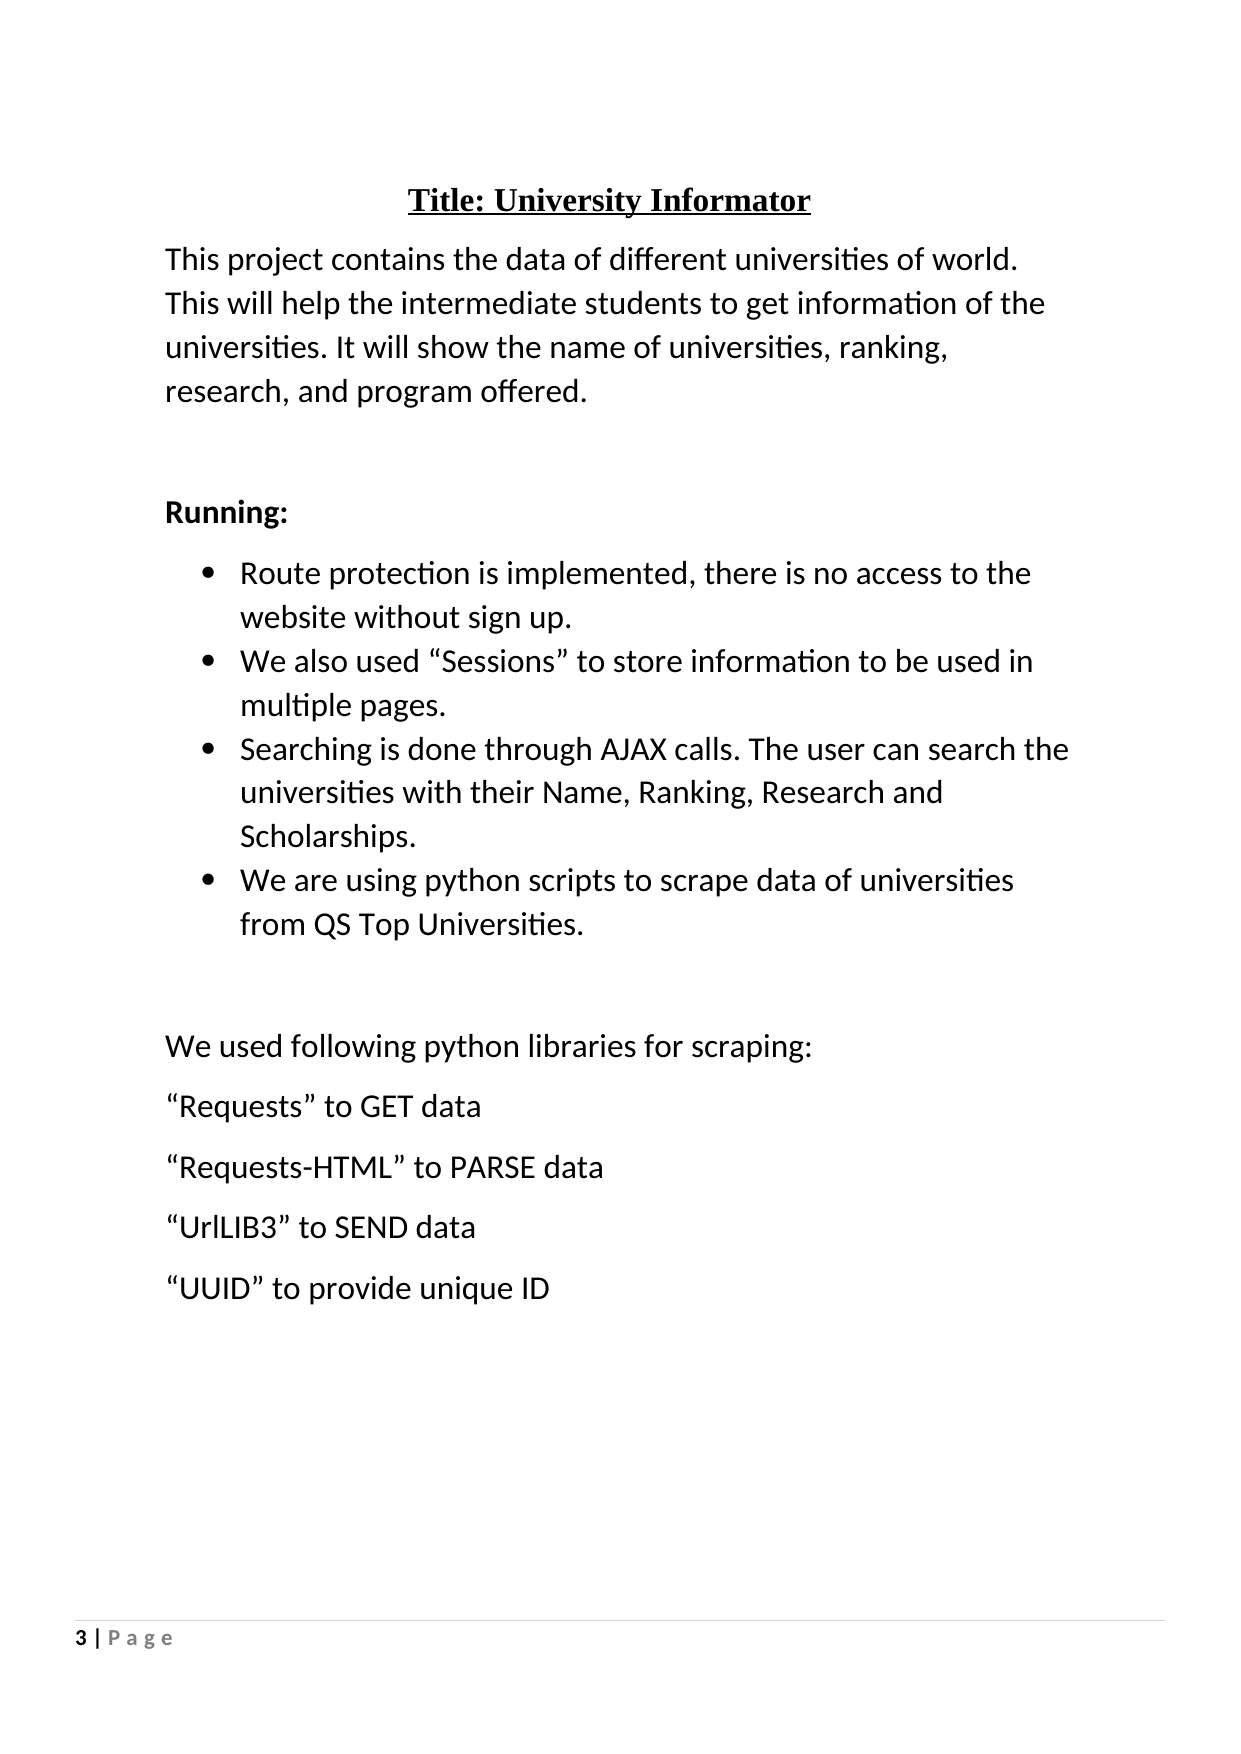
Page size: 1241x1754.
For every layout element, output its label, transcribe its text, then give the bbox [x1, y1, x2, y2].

list Route protection is implemented, there is no access to the website without sign up. [202, 552, 1078, 636]
text “UUID” to provide unique ID [165, 1267, 1078, 1308]
text This project contains the data of different universities of world. This will help the intermediate students to get information of the universities. It will show the name of universities, ranking, research, and program offered. [165, 238, 1078, 411]
list We are using python scripts to scrape data of universities from QS Top Universities. [202, 859, 1078, 944]
list Searching is done through AJAX calls. The user can search the universities with their Name, Ranking, Research and Scholarships. [202, 728, 1078, 856]
list We also used “Sessions” to store information to be used in multiple pages. [202, 640, 1078, 724]
text “Requests” to GET data [165, 1085, 1078, 1126]
text “UrlLIB3” to SEND data [165, 1207, 1078, 1247]
text Title: University Informator [150, 180, 1069, 218]
text We used following python libraries for scraping: [165, 1025, 1078, 1065]
text “Requests-HTML” to PARSE data [165, 1146, 1078, 1187]
text Running: [165, 491, 1078, 532]
